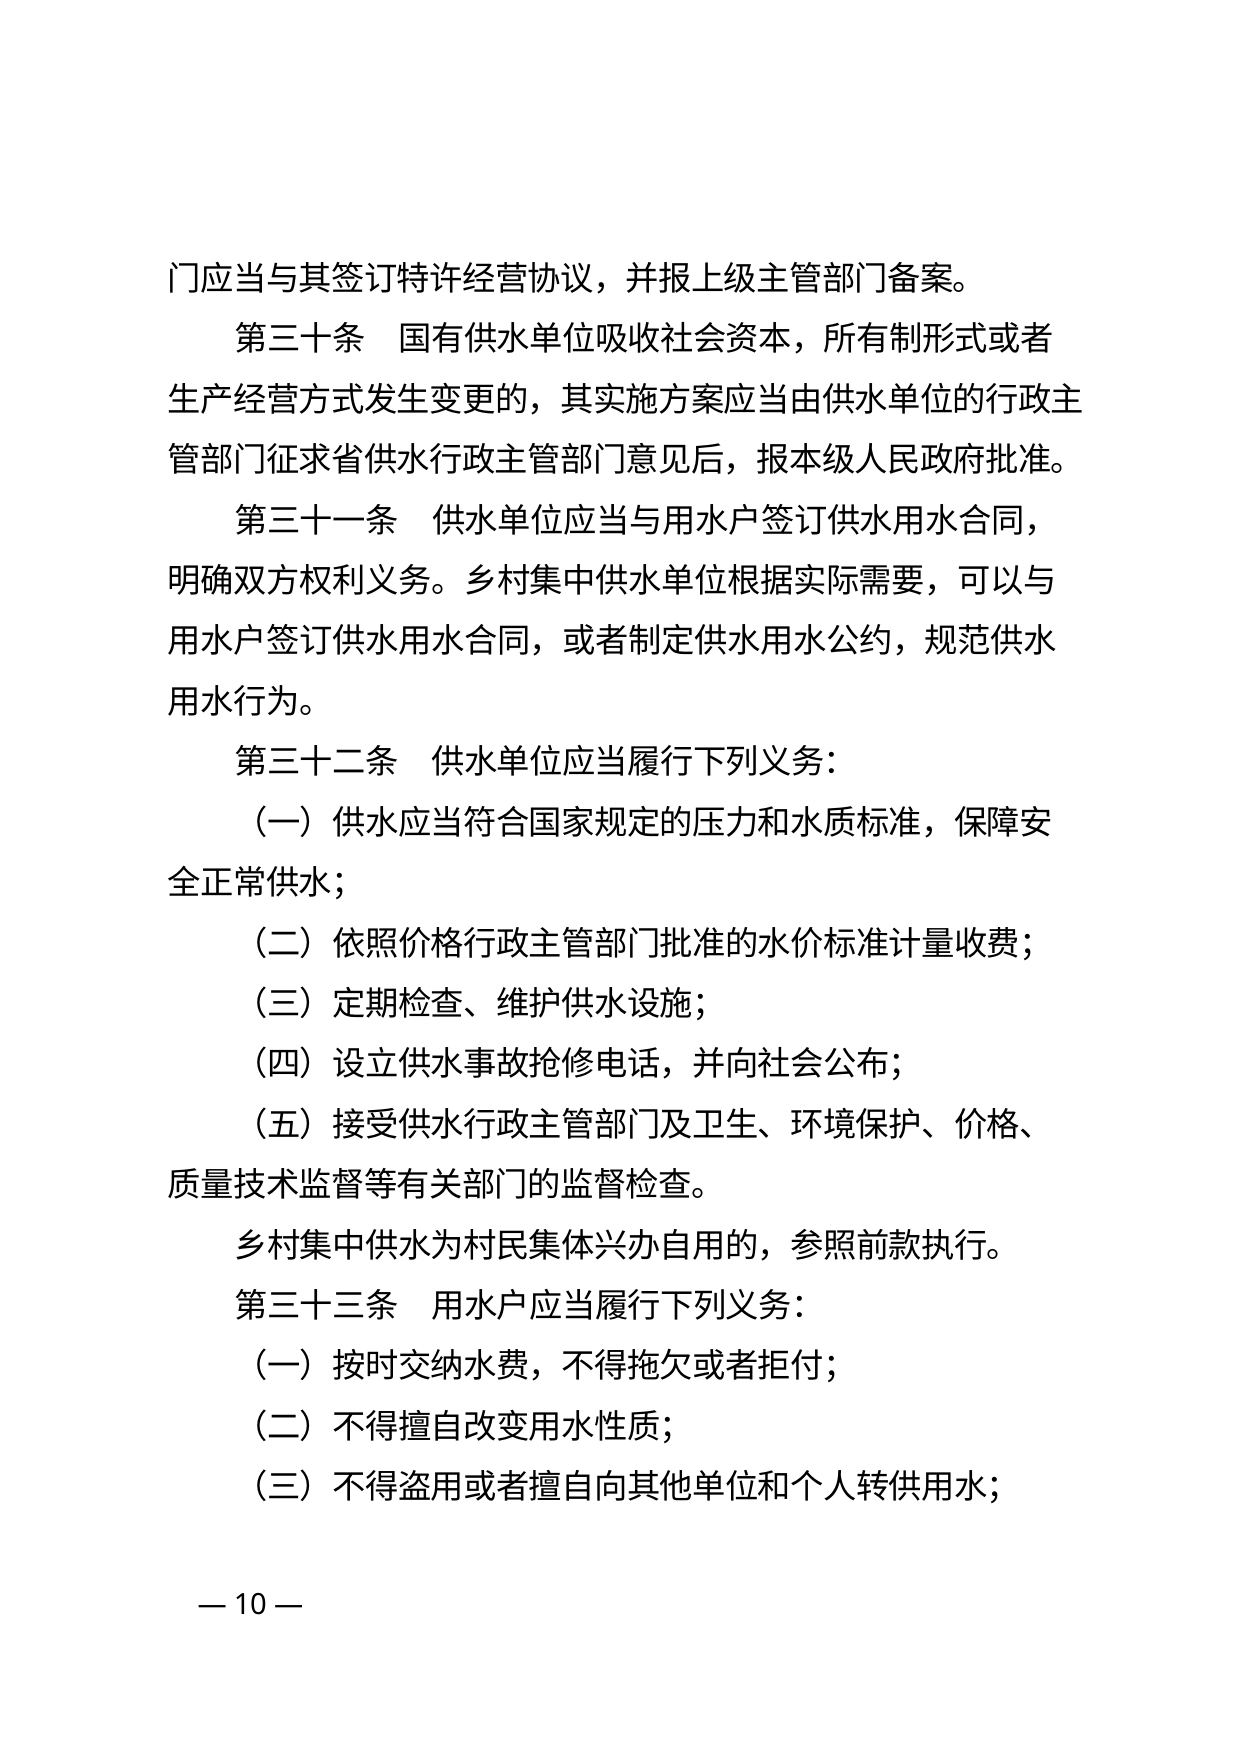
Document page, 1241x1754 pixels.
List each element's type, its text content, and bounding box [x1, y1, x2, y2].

text 第三十一条 供水单位应当与用水户签订供水用水合同，明确双方权利义务。乡村集中供水单位根据实际需要，可以与用水户签订供水用水合同，或者制定供水用水公约，规范供水用水行为。 [168, 484, 1084, 725]
text （一）供水应当符合国家规定的压力和水质标准，保障安全正常供水； [168, 786, 1084, 907]
text （二）不得擅自改变用水性质； [168, 1390, 1084, 1450]
text 乡村集中供水为村民集体兴办自用的，参照前款执行。 [168, 1209, 1084, 1269]
text 第三十三条 用水户应当履行下列义务： [168, 1269, 1084, 1329]
text （三）不得盗用或者擅自向其他单位和个人转供用水； [168, 1450, 1084, 1511]
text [168, 242, 1084, 302]
text （四）设立供水事故抢修电话，并向社会公布； [168, 1027, 1084, 1088]
text 第三十二条 供水单位应当履行下列义务： [168, 725, 1084, 786]
text （一）按时交纳水费，不得拖欠或者拒付； [168, 1329, 1084, 1390]
text （五）接受供水行政主管部门及卫生、环境保护、价格、质量技术监督等有关部门的监督检查。 [168, 1088, 1084, 1209]
text （三）定期检查、维护供水设施； [168, 967, 1084, 1027]
text （二）依照价格行政主管部门批准的水价标准计量收费； [168, 907, 1084, 967]
text 第三十条 国有供水单位吸收社会资本，所有制形式或者生产经营方式发生变更的，其实施方案应当由供水单位的行政主管部门征求省供水行政主管部门意见后，报本级人民政府批准。 [168, 302, 1084, 484]
